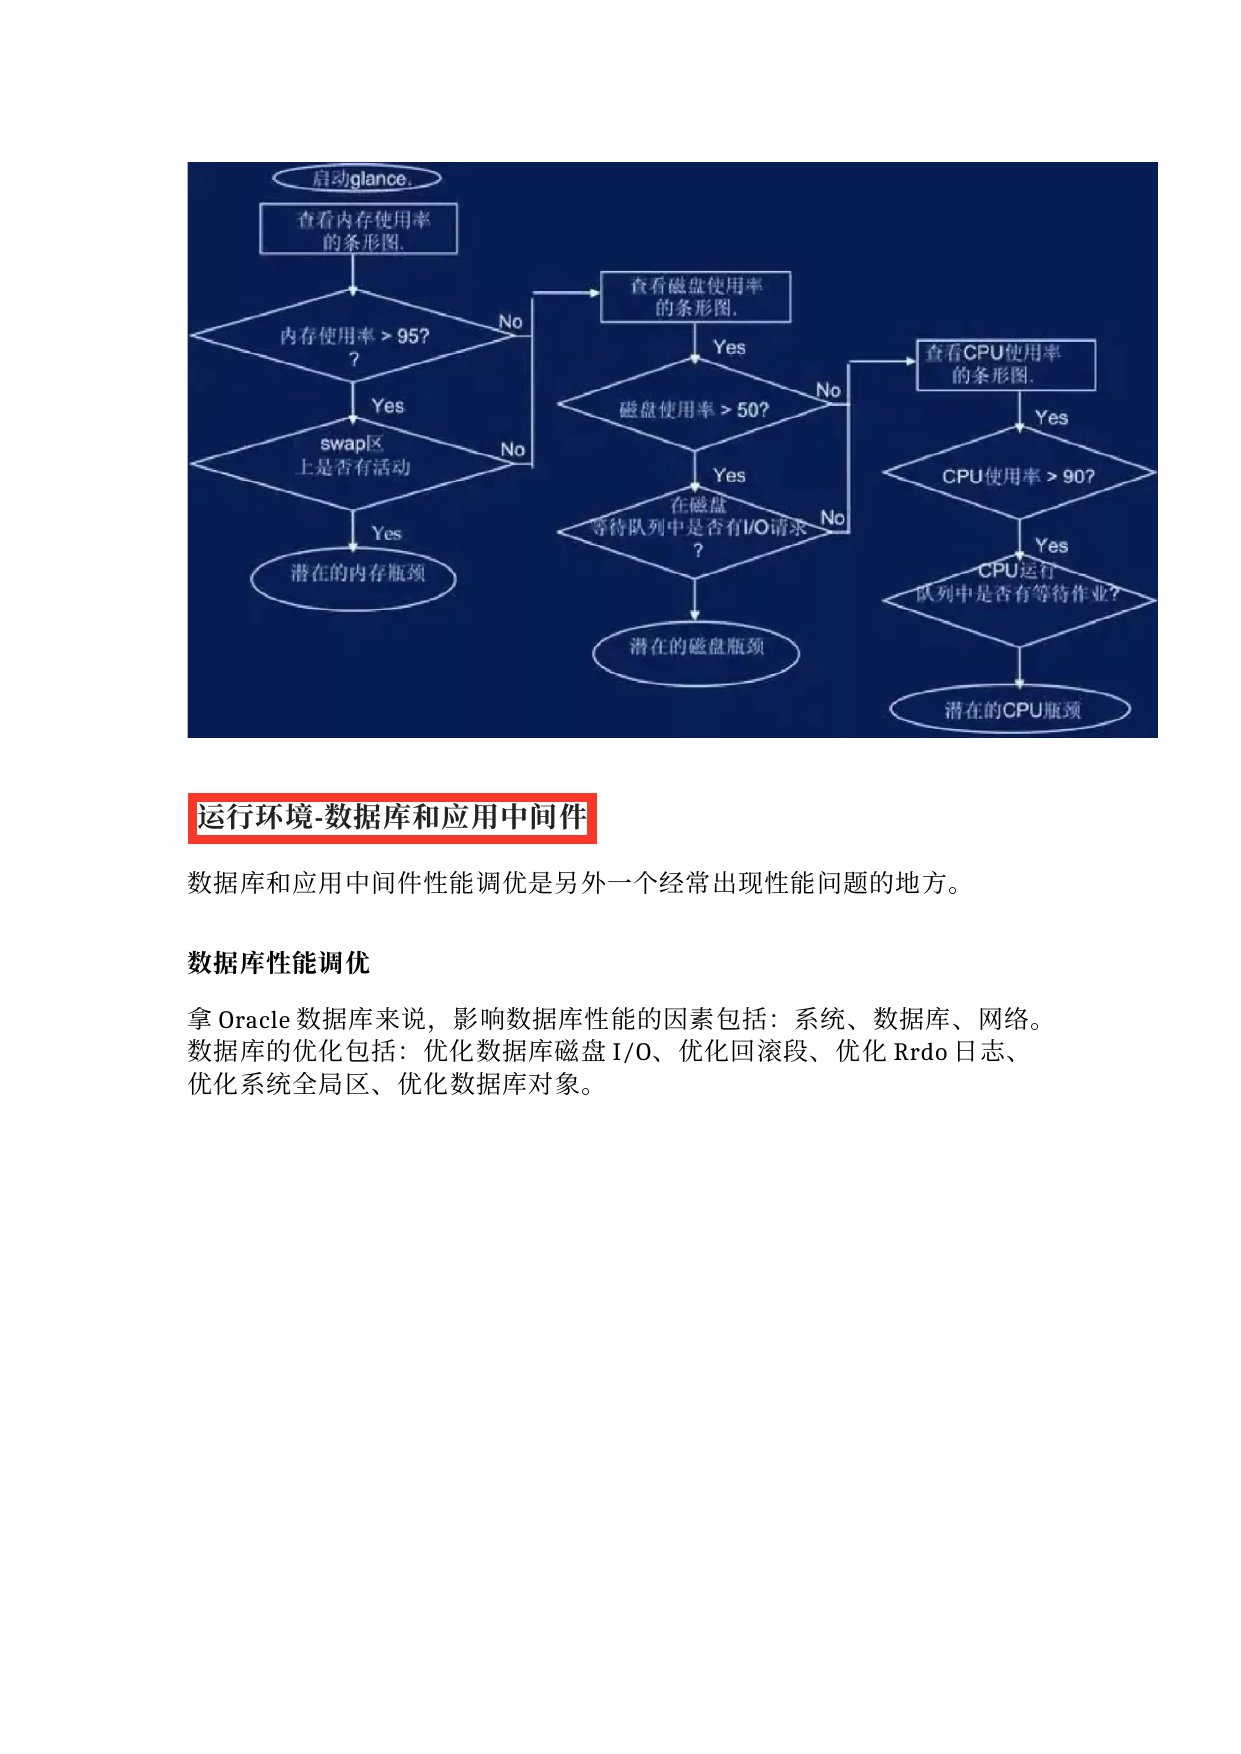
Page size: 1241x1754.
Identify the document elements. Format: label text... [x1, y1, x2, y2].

text 数据库和应用中间件性能调优是另外一个经常出现性能问题的地方。 [187, 868, 1053, 901]
picture [187, 162, 1158, 738]
subtitle 运行环境-数据库和应用中间件 [187, 786, 1037, 851]
subtitle 数据库性能调优 [187, 948, 1053, 980]
text 拿Oracle数据库来说，影响数据库性能的因素包括：系统、数据库、网络。数据库的优化包括：优化数据库磁盘I/O、优化回滚段、优化Rrdo日志、优化系统全局区、优化数据库对象。 [187, 1004, 1053, 1101]
